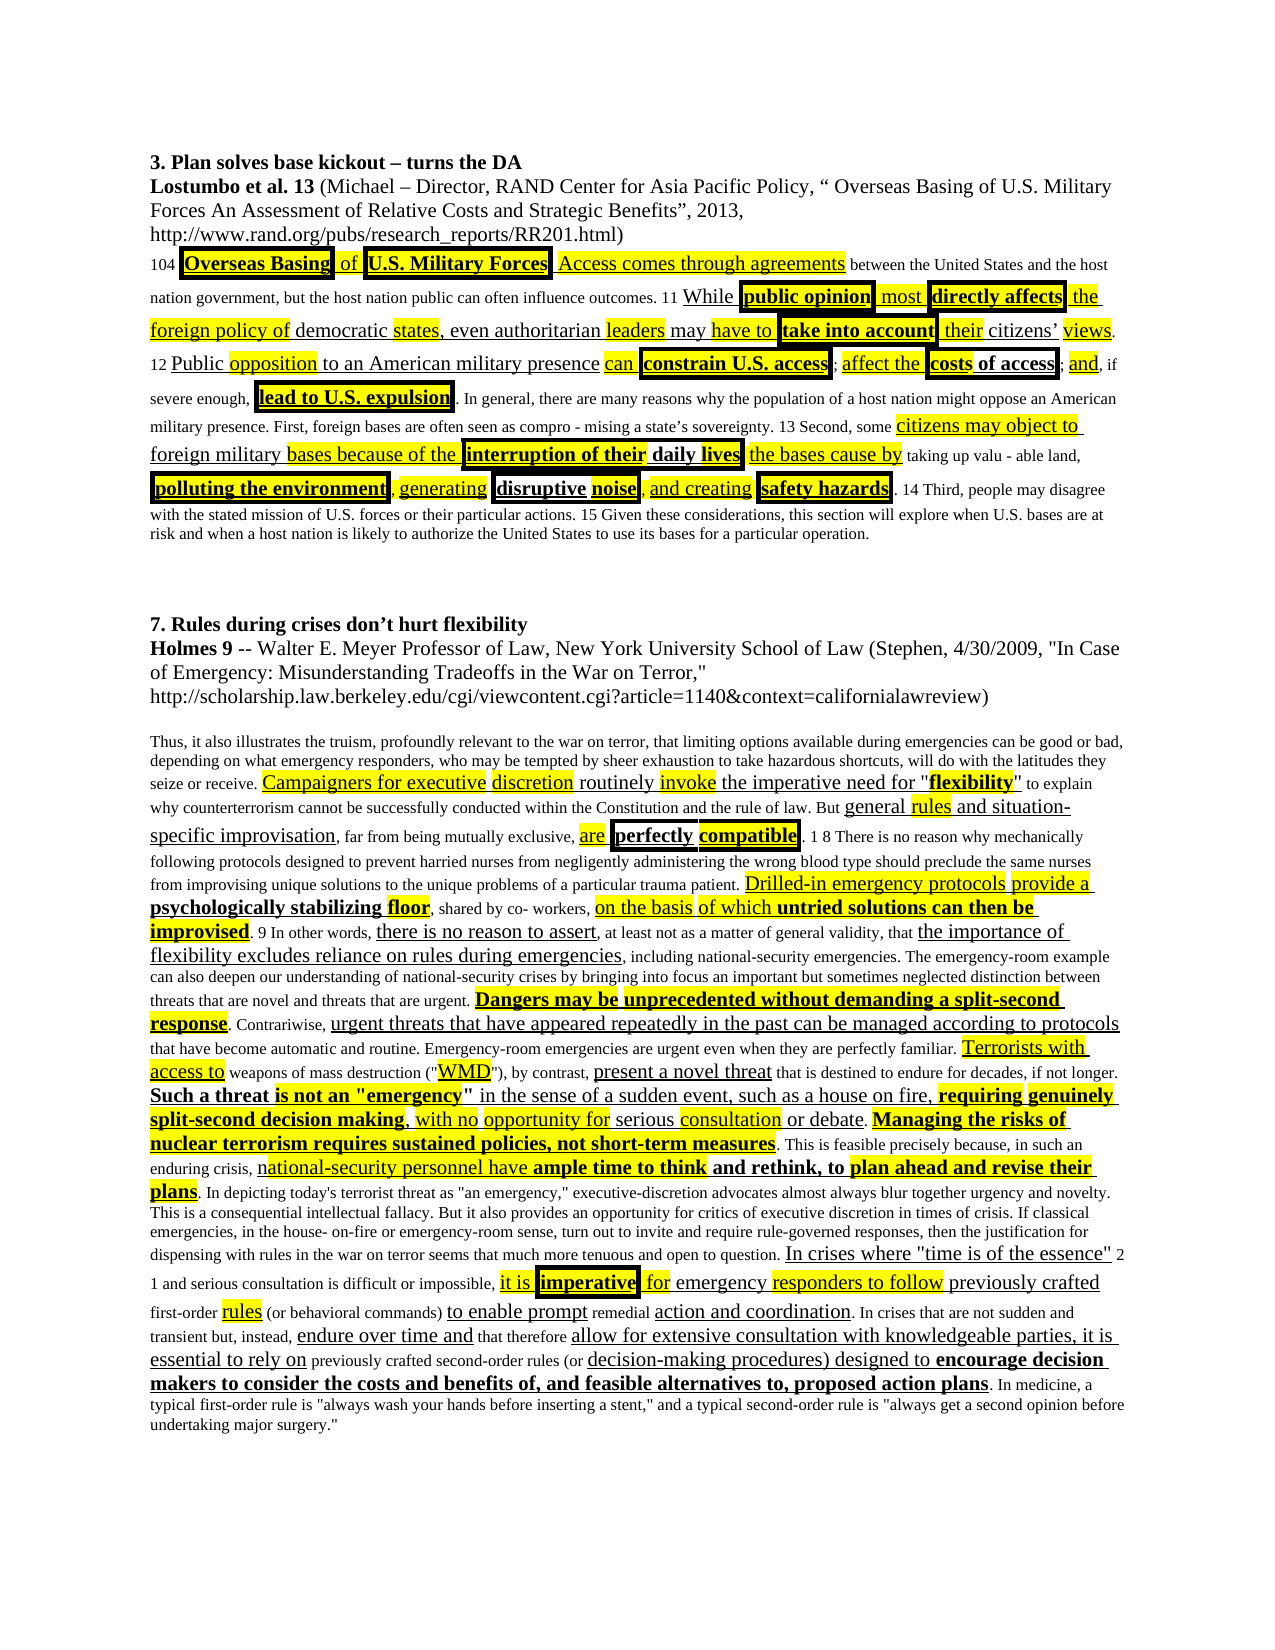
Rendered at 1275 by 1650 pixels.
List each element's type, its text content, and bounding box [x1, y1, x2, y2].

subtitle 7. Rules during crises don’t hurt flexibility [150, 612, 1125, 636]
text 104 Overseas Basing of U.S. Military Forces Access comes through agreements between the United States and the host nation government, but the host nation public can often influence outcomes. 11 While public opinion most directly affects the foreign policy of democratic states, even authoritarian leaders may have to take into account their citizens’ views. 12 Public opposition to an American military presence can constrain U.S. access; affect the costs of access; and, if severe enough, lead to U.S. expulsion. In general, there are many reasons why the population of a host nation might oppose an American military presence. First, foreign bases are often seen as compro - mising a state’s sovereignty. 13 Second, some citizens may object to foreign military bases because of the interruption of their daily lives the bases cause by taking up valu - able land, polluting the environment, generating disruptive noise, and creating safety hazards. 14 Third, people may disagree with the stated mission of U.S. forces or their particular actions. 15 Given these considerations, this section will explore when U.S. bases are at risk and when a host nation is likely to authorize the United States to use its bases for a particular operation. [150, 246, 1125, 543]
subtitle 3. Plan solves base kickout – turns the DA [150, 150, 1125, 174]
text Lostumbo et al. 13 (Michael – Director, RAND Center for Asia Pacific Policy, “ Overseas Basing of U.S. Military Forces An Assessment of Relative Costs and Strategic Benefits”, 2013, http://www.rand.org/pubs/research_reports/RR201.html) [150, 174, 1125, 246]
text Holmes 9 -- Walter E. Meyer Professor of Law, New York University School of Law (Stephen, 4/30/2009, "In Case of Emergency: Misunderstanding Tradeoffs in the War on Terror," http://scholarship.law.berkeley.edu/cgi/viewcontent.cgi?article=1140&context=californialawreview) [150, 636, 1125, 708]
text Thus, it also illustrates the truism, profoundly relevant to the war on terror, that limiting options available during emergencies can be good or bad, depending on what emergency responders, who may be tempted by sheer exhaustion to take hazardous shortcuts, will do with the latitudes they seize or receive. Campaigners for executive discretion routinely invoke the imperative need for "flexibility" to explain why counterterrorism cannot be successfully conducted within the Constitution and the rule of law. But general rules and situation-specific improvisation, far from being mutually exclusive, are perfectly compatible. 1 8 There is no reason why mechanically following protocols designed to prevent harried nurses from negligently administering the wrong blood type should preclude the same nurses from improvising unique solutions to the unique problems of a particular trauma patient. Drilled-in emergency protocols provide a psychologically stabilizing floor, shared by co- workers, on the basis of which untried solutions can then be improvised. 9 In other words, there is no reason to assert, at least not as a matter of general validity, that the importance of flexibility excludes reliance on rules during emergencies, including national-security emergencies. The emergency-room example can also deepen our understanding of national-security crises by bringing into focus an important but sometimes neglected distinction between threats that are novel and threats that are urgent. Dangers may be unprecedented without demanding a split-second response. Contrariwise, urgent threats that have appeared repeatedly in the past can be managed according to protocols that have become automatic and routine. Emergency-room emergencies are urgent even when they are perfectly familiar. Terrorists with access to weapons of mass destruction ("WMD"), by contrast, present a novel threat that is destined to endure for decades, if not longer. Such a threat is not an "emergency" in the sense of a sudden event, such as a house on fire, requiring genuinely split-second decision making, with no opportunity for serious consultation or debate. Managing the risks of nuclear terrorism requires sustained policies, not short-term measures. This is feasible precisely because, in such an enduring crisis, national-security personnel have ample time to think and rethink, to plan ahead and revise their plans. In depicting today's terrorist threat as "an emergency," executive-discretion advocates almost always blur together urgency and novelty. This is a consequential intellectual fallacy. But it also provides an opportunity for critics of executive discretion in times of crisis. If classical emergencies, in the house- on-fire or emergency-room sense, turn out to invite and require rule-governed responses, then the justification for dispensing with rules in the war on terror seems that much more tenuous and open to question. In crises where "time is of the essence" 2 1 and serious consultation is difficult or impossible, it is imperative for emergency responders to follow previously crafted first-order rules (or behavioral commands) to enable prompt remedial action and coordination. In crises that are not sudden and transient but, instead, endure over time and that therefore allow for extensive consultation with knowledgeable parties, it is essential to rely on previously crafted second-order rules (or decision-making procedures) designed to encourage decision makers to consider the costs and benefits of, and feasible alternatives to, proposed action plans. In medicine, a typical first-order rule is "always wash your hands before inserting a stent," and a typical second-order rule is "always get a second opinion before undertaking major surgery." [150, 732, 1125, 1433]
